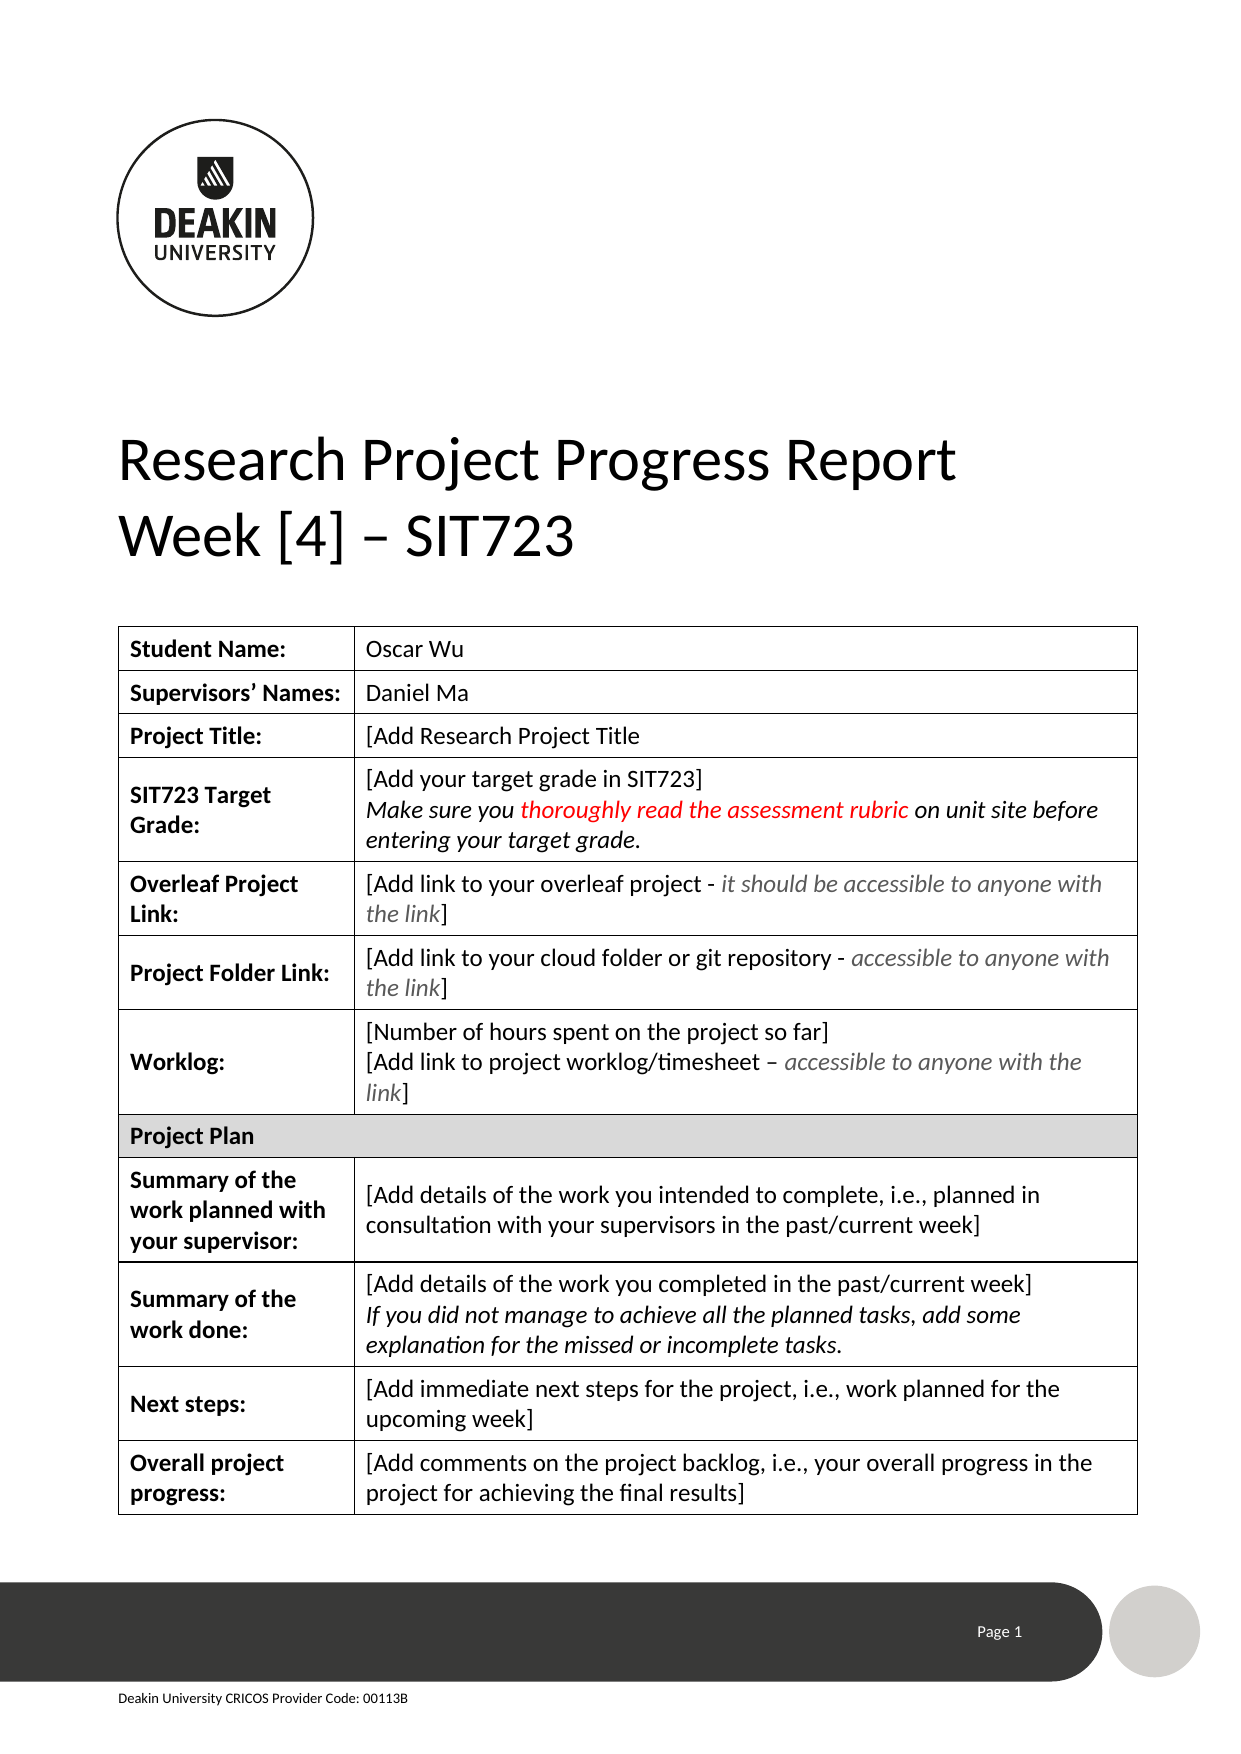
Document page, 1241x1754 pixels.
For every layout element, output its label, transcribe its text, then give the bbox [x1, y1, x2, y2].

table_cell [Add Research Project Title [355, 714, 1137, 757]
table_cell SIT723 Target Grade: [119, 758, 354, 861]
table_header Student Name: [119, 627, 354, 670]
table_cell Project Title: [119, 714, 354, 757]
table_cell Overall project progress: [119, 1441, 354, 1514]
table_header Oscar Wu [355, 627, 1137, 670]
table_cell [Number of hours spent on the project so far] [Add link to project worklog/timesheet – accessible to anyone with the link] [355, 1010, 1137, 1113]
table_cell [Add link to your cloud folder or git repository - accessible to anyone with the link] [355, 936, 1137, 1009]
table_cell [Add details of the work you intended to complete, i.e., planned in consultation with your supervisors in the past/current week] [355, 1158, 1137, 1261]
table_cell Summary of the work done: [119, 1263, 354, 1366]
table_cell [Add comments on the project backlog, i.e., your overall progress in the project for achieving the final results] [355, 1441, 1137, 1514]
table_cell Supervisors’ Names: [119, 671, 354, 713]
table_cell Summary of the work planned with your supervisor: [119, 1158, 354, 1261]
table_cell Project Folder Link: [119, 936, 354, 1009]
table_cell Next steps: [119, 1367, 354, 1440]
table_cell Project Plan [119, 1115, 1137, 1157]
table_cell Daniel Ma [355, 671, 1137, 713]
table_cell [Add your target grade in SIT723] Make sure you thoroughly read the assessment rubric on unit site before entering your target grade. [355, 758, 1137, 861]
title Research Project Progress Report Week [4] – SIT723 [118, 419, 1087, 572]
table_cell Overleaf Project Link: [119, 862, 354, 935]
table_cell [Add immediate next steps for the project, i.e., work planned for the upcoming week] [355, 1367, 1137, 1440]
table_cell Worklog: [119, 1010, 354, 1113]
table_cell [Add details of the work you completed in the past/current week] If you did not manage to achieve all the planned tasks, add some explanation for the missed or incomplete tasks. [355, 1263, 1137, 1366]
table_cell [Add link to your overleaf project - it should be accessible to anyone with the link] [355, 862, 1137, 935]
